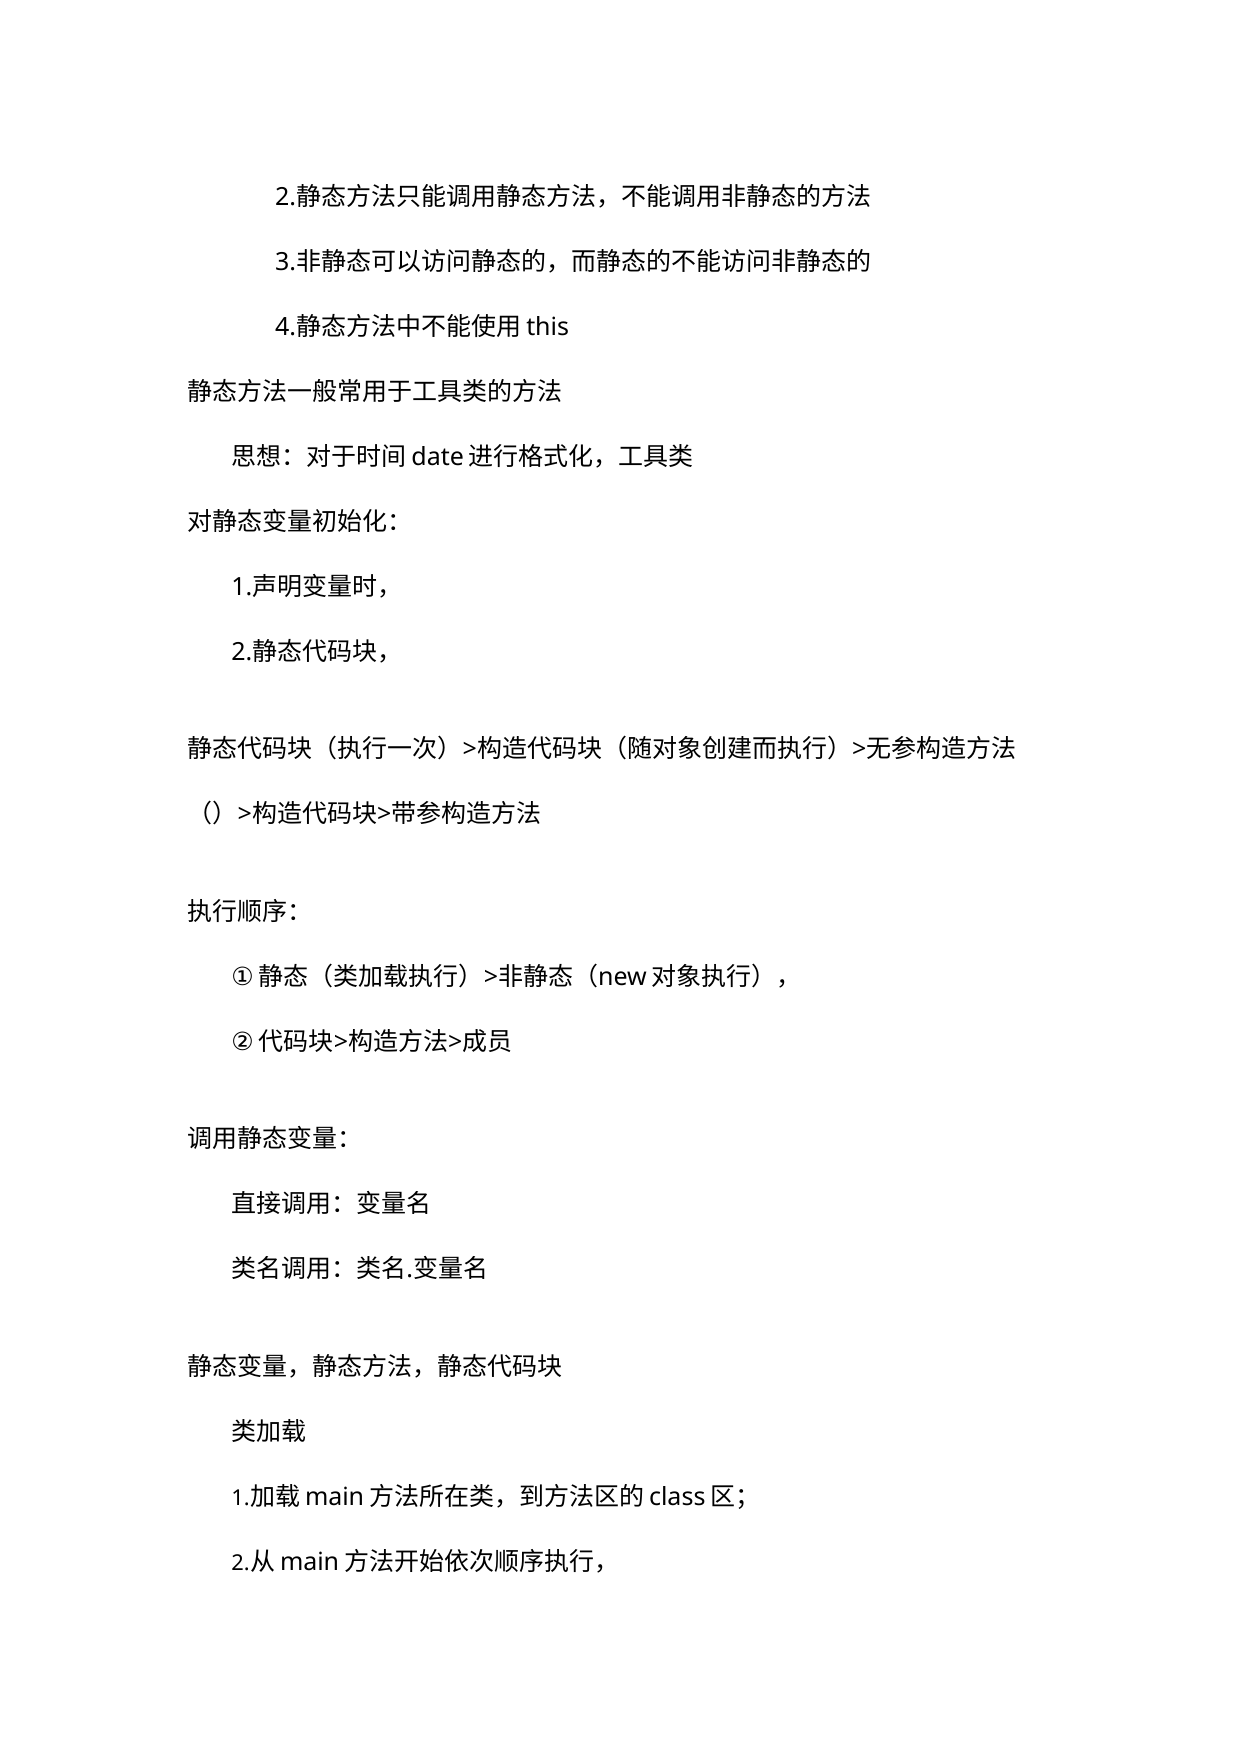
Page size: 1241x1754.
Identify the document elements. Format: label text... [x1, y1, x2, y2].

text ①静态（类加载执行）>非静态（new对象执行）， [187, 942, 1053, 1007]
text 3.非静态可以访问静态的，而静态的不能访问非静态的 [231, 227, 1053, 292]
text 类加载 [187, 1397, 1053, 1462]
text 2.静态代码块， [187, 617, 1053, 682]
text 类名调用：类名.变量名 [187, 1234, 1053, 1299]
text 执行顺序： [187, 877, 1053, 942]
text 直接调用：变量名 [187, 1169, 1053, 1234]
text ②代码块>构造方法>成员 [187, 1007, 1053, 1072]
text 2.静态方法只能调用静态方法，不能调用非静态的方法 [231, 162, 1053, 227]
text 调用静态变量： [187, 1104, 1053, 1169]
text 静态代码块（执行一次）>构造代码块（随对象创建而执行）>无参构造方法（）>构造代码块>带参构造方法 [187, 714, 1053, 844]
text 静态变量，静态方法，静态代码块 [187, 1332, 1053, 1397]
text 4.静态方法中不能使用this [231, 292, 1053, 357]
list 加载main方法所在类，到方法区的class区； [187, 1462, 1053, 1527]
text 静态方法一般常用于工具类的方法 [187, 357, 1053, 422]
text 1.声明变量时， [187, 552, 1053, 617]
text 对静态变量初始化： [187, 487, 1053, 552]
list 从main方法开始依次顺序执行， [187, 1527, 1053, 1592]
text 思想：对于时间date进行格式化，工具类 [187, 422, 1053, 487]
